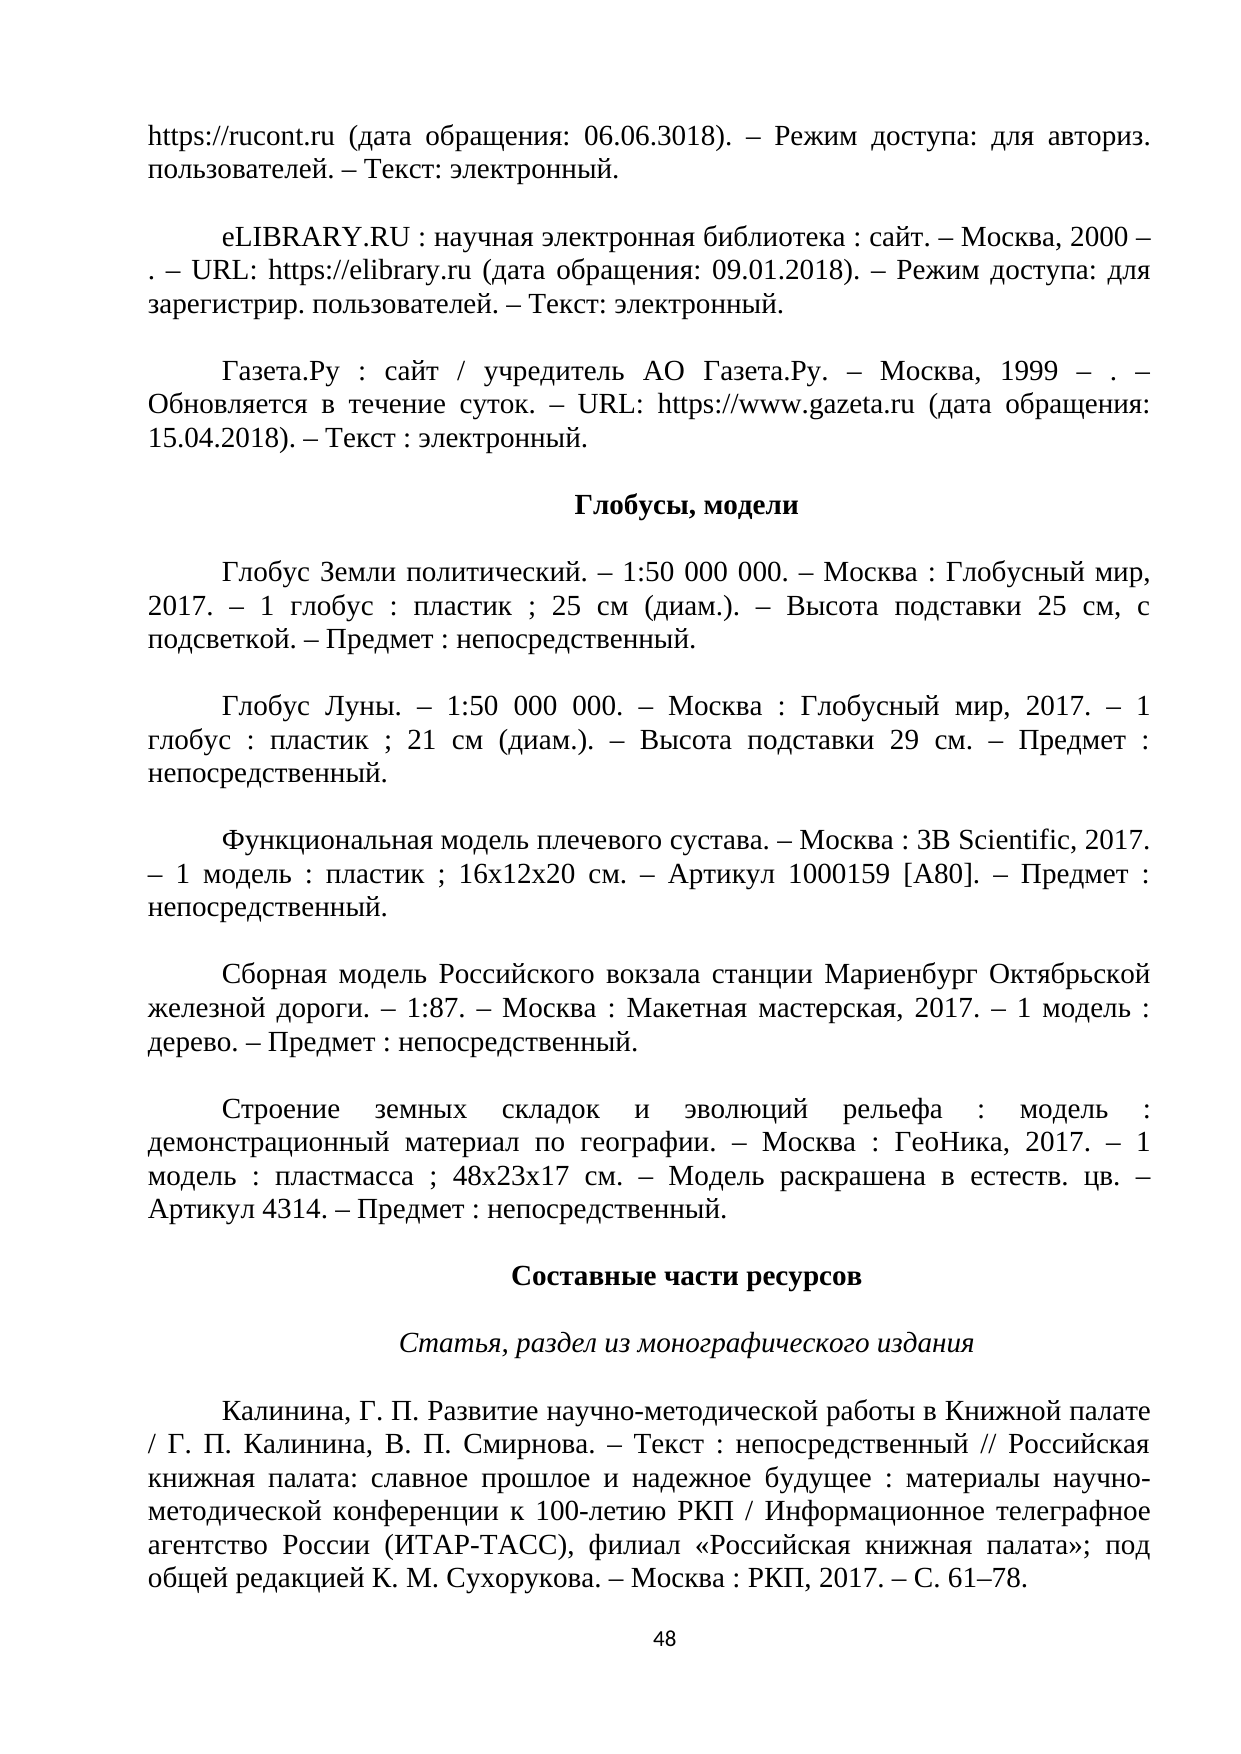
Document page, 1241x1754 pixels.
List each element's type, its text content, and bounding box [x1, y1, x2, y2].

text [148, 118, 1152, 185]
text Строение земных складок и эволюций рельефа : модель : демонстрационный материал по географии. – Москва : ГеоНика, 2017. – 1 модель : пластмасса ; 48х23х17 см. – Модель раскрашена в естеств. цв. – Артикул 4314. – Предмет : непосредственный. [148, 1091, 1152, 1225]
text Глобусы, модели [148, 487, 1152, 521]
text Функциональная модель плечевого сустава. – Москва : 3B Scientific, 2017. – 1 модель : пластик ; 16х12x20 см. – Артикул 1000159 [А80]. – Предмет : непосредственный. [148, 822, 1152, 923]
text Глобус Луны. – 1:50 000 000. – Москва : Глобусный мир, 2017. – 1 глобус : пластик ; 21 см (диам.). – Высота подставки 29 см. – Предмет : непосредственный. [148, 688, 1152, 789]
text Газета.Ру : сайт / учредитель АО Газета.Ру. – Москва, 1999 – . – Обновляется в течение суток. – URL: https://www.gazeta.ru (дата обращения: 15.04.2018). – Текст : электронный. [148, 353, 1152, 453]
text Калинина, Г. П. Развитие научно-методической работы в Книжной палате / Г. П. Калинина, В. П. Смирнова. – Текст : непосредственный // Российская книжная палата: славное прошлое и надежное будущее : материалы научно-методической конференции к 100-летию РКП / Информационное телеграфное агентство России (ИТАР-ТАСС), филиал «Российская книжная палата»; под общей редакцией К. М. Сухорукова. – Москва : РКП, 2017. – С. 61–78. [148, 1393, 1152, 1594]
text Глобус Земли политический. – 1:50 000 000. – Москва : Глобусный мир, 2017. – 1 глобус : пластик ; 25 см (диам.). – Высота подставки 25 см, с подсветкой. – Предмет : непосредственный. [148, 554, 1152, 655]
text Сборная модель Российского вокзала станции Мариенбург Октябрьской железной дороги. – 1:87. – Москва : Макетная мастерская, 2017. – 1 модель : дерево. – Предмет : непосредственный. [148, 957, 1152, 1057]
text Статья, раздел из монографического издания [148, 1326, 1152, 1359]
text eLIBRARY.RU : научная электронная библиотека : сайт. – Москва, 2000 – . – URL: https://elibrary.ru (дата обращения: 09.01.2018). – Режим доступа: для зарегистрир. пользователей. – Текст: электронный. [148, 219, 1152, 319]
text Составные части ресурсов [148, 1258, 1152, 1292]
